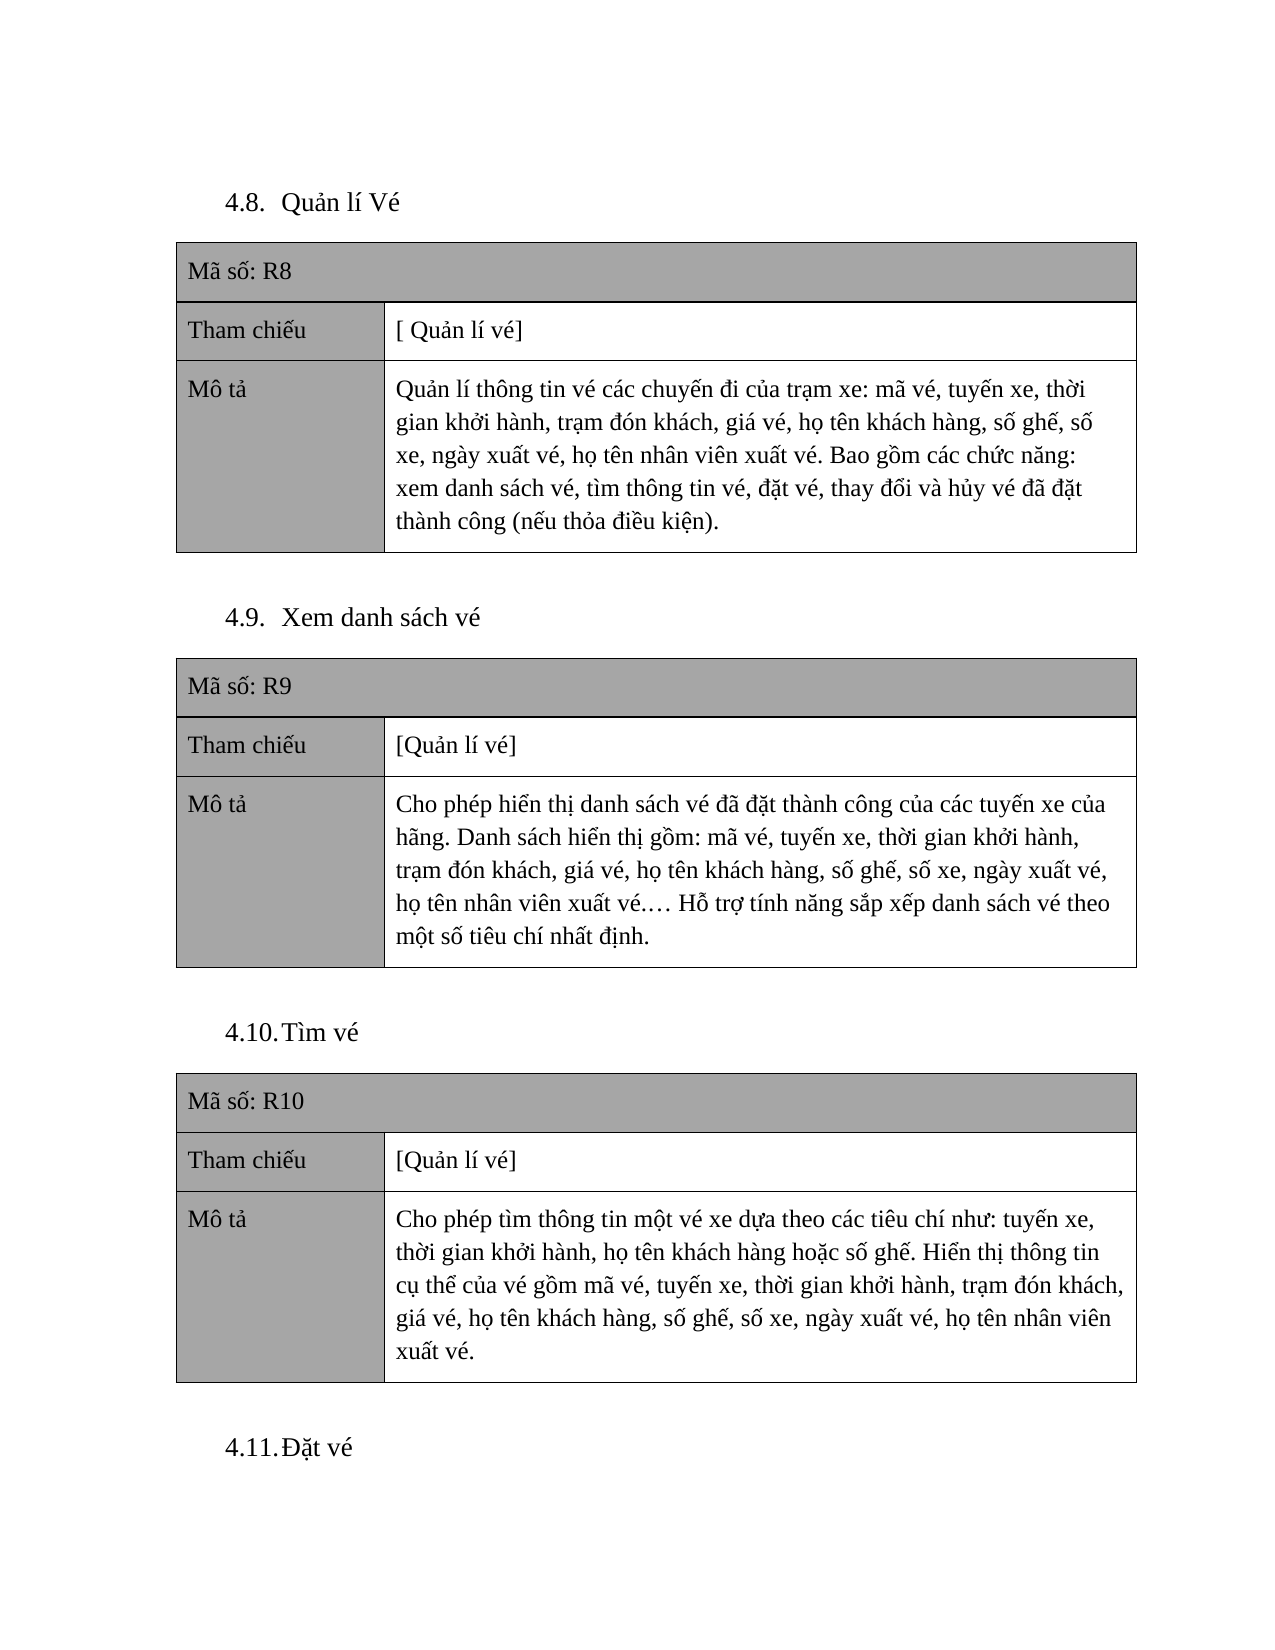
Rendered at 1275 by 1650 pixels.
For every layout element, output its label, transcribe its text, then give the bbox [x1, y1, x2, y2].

table_header Mã số: R8 [177, 243, 1136, 301]
table_cell Mô tả [177, 1192, 384, 1382]
table_cell Tham chiếu [177, 303, 384, 360]
table_cell [ Quản lí vé] [385, 303, 1136, 360]
table_cell Cho phép tìm thông tin một vé xe dựa theo các tiêu chí như: tuyến xe, thời gian khởi hành, họ tên khách hàng hoặc số ghế. Hiển thị thông tin cụ thể của vé gồm mã vé, tuyến xe, thời gian khởi hành, trạm đón khách, giá vé, họ tên khách hàng, số ghế, số xe, ngày xuất vé, họ tên nhân viên xuất vé. [385, 1192, 1136, 1382]
table_cell Tham chiếu [177, 718, 384, 776]
list Đặt vé [225, 1431, 1125, 1462]
table_header Mã số: R9 [177, 659, 1136, 716]
list Tìm vé [225, 1016, 1125, 1047]
table_cell Cho phép hiển thị danh sách vé đã đặt thành công của các tuyến xe của hãng. Danh sách hiển thị gồm: mã vé, tuyến xe, thời gian khởi hành, trạm đón khách, giá vé, họ tên khách hàng, số ghế, số xe, ngày xuất vé, họ tên nhân viên xuất vé.… Hỗ trợ tính năng sắp xếp danh sách vé theo một số tiêu chí nhất định. [385, 777, 1136, 967]
table_cell [Quản lí vé] [385, 718, 1136, 776]
table_cell [Quản lí vé] [385, 1133, 1136, 1191]
table_cell Tham chiếu [177, 1133, 384, 1191]
table_cell Mô tả [177, 777, 384, 967]
table_cell Mô tả [177, 361, 384, 552]
table_header Mã số: R10 [177, 1074, 1136, 1132]
list Xem danh sách vé [225, 601, 1125, 632]
list Quản lí Vé [225, 186, 1125, 217]
table_cell Quản lí thông tin vé các chuyến đi của trạm xe: mã vé, tuyến xe, thời gian khởi hành, trạm đón khách, giá vé, họ tên khách hàng, số ghế, số xe, ngày xuất vé, họ tên nhân viên xuất vé. Bao gồm các chức năng: xem danh sách vé, tìm thông tin vé, đặt vé, thay đổi và hủy vé đã đặt thành công (nếu thỏa điều kiện). [385, 361, 1136, 552]
